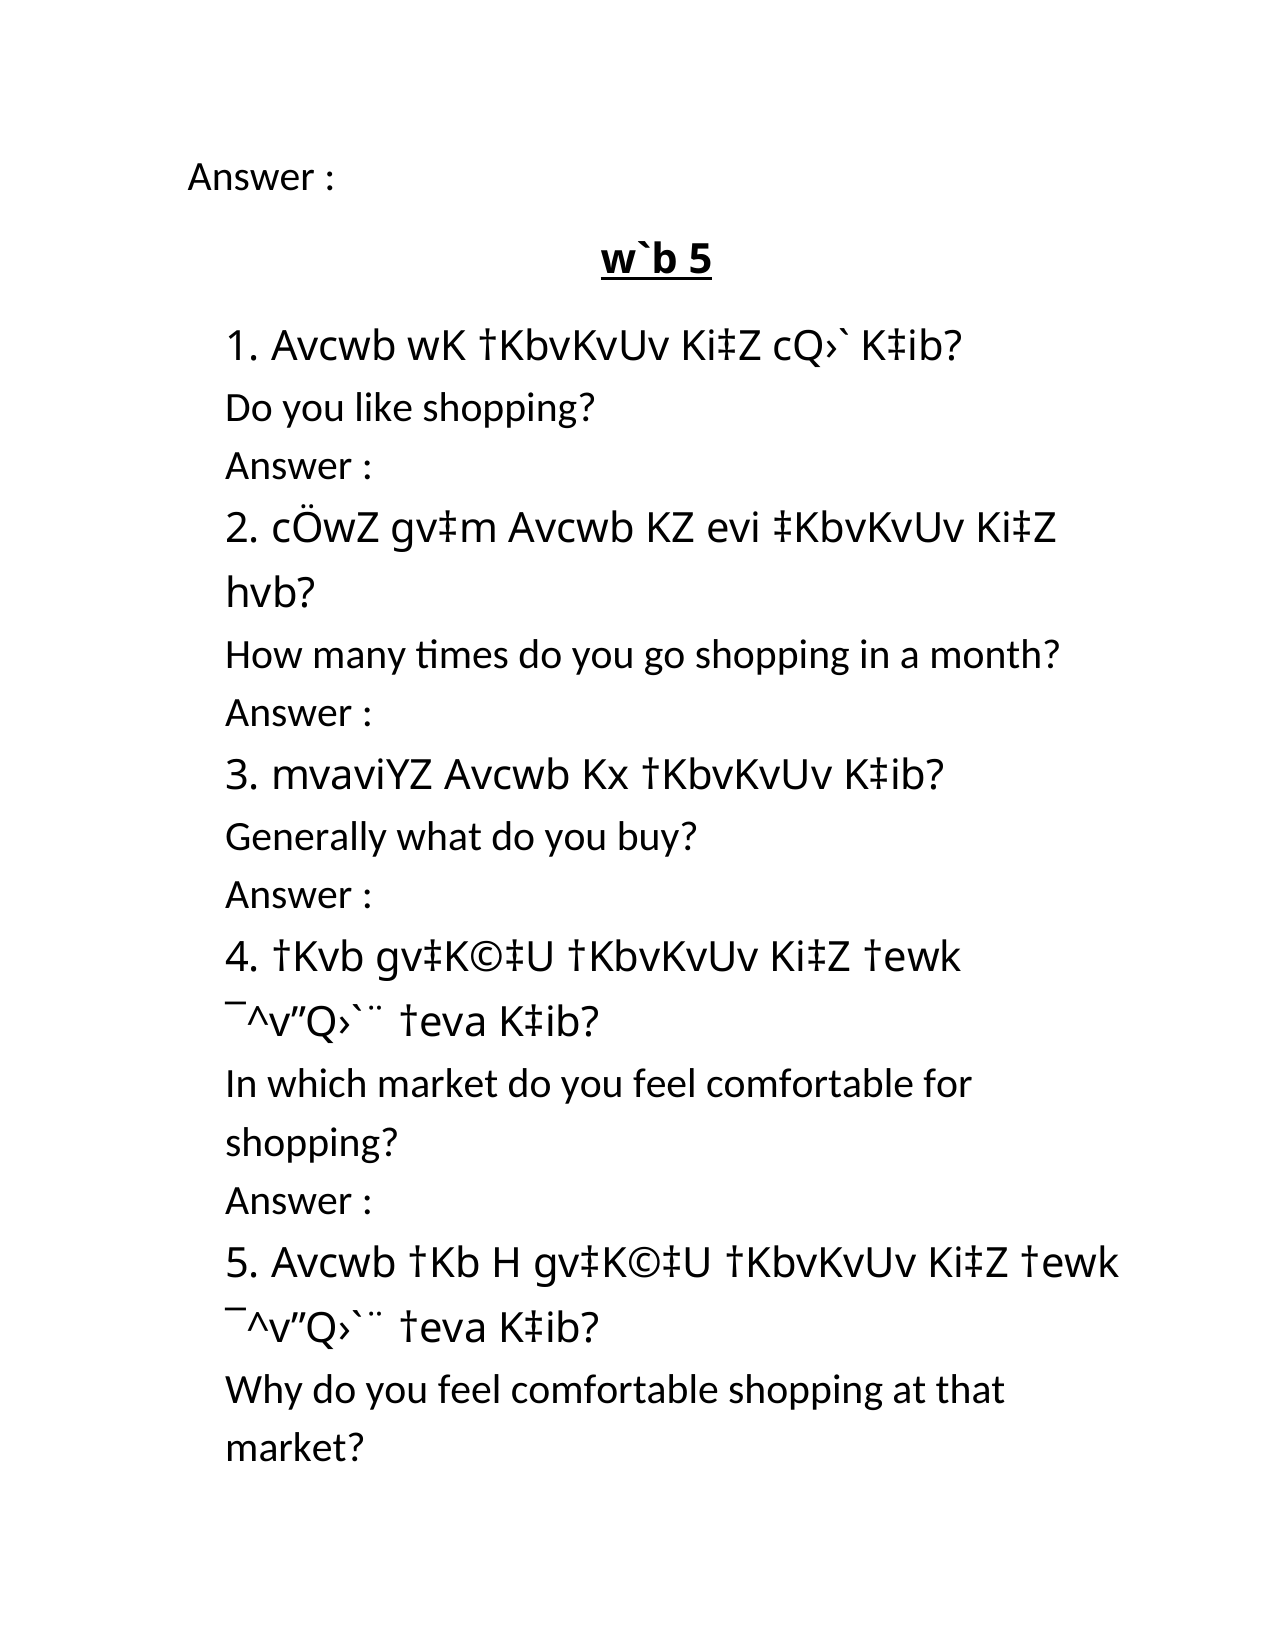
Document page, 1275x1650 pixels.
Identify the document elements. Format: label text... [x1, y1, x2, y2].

list 4. †Kvb gv‡K©‡U †KbvKvUv Ki‡Z †ewk ¯^v”Q›`¨ †eva K‡ib? [225, 927, 1125, 1049]
list Answer : [225, 686, 1125, 737]
list Generally what do you buy? [225, 810, 1125, 861]
list Answer : [225, 868, 1125, 919]
list 3. mvaviYZ Avcwb Kx †KbvKvUv K‡ib? [225, 745, 1125, 801]
list In which market do you feel comfortable for shopping? [225, 1057, 1125, 1166]
text Answer : [187, 150, 1125, 201]
list 2. cÖwZ gv‡m Avcwb KZ evi ‡KbvKvUv Ki‡Z hvb? [225, 497, 1125, 619]
list 5. Avcwb †Kb H gv‡K©‡U †KbvKvUv Ki‡Z †ewk ¯^v”Q›`¨ †eva K‡ib? [225, 1232, 1125, 1354]
list How many times do you go shopping in a month? [225, 628, 1125, 679]
list Do you like shopping? [225, 381, 1125, 431]
list Answer : [225, 439, 1125, 490]
list 1. Avcwb wK †KbvKvUv Ki‡Z cQ›` K‡ib? [225, 315, 1125, 372]
text w`b 5 [187, 229, 1125, 286]
list Answer : [225, 1174, 1125, 1225]
list Why do you feel comfortable shopping at that market? [225, 1363, 1125, 1472]
